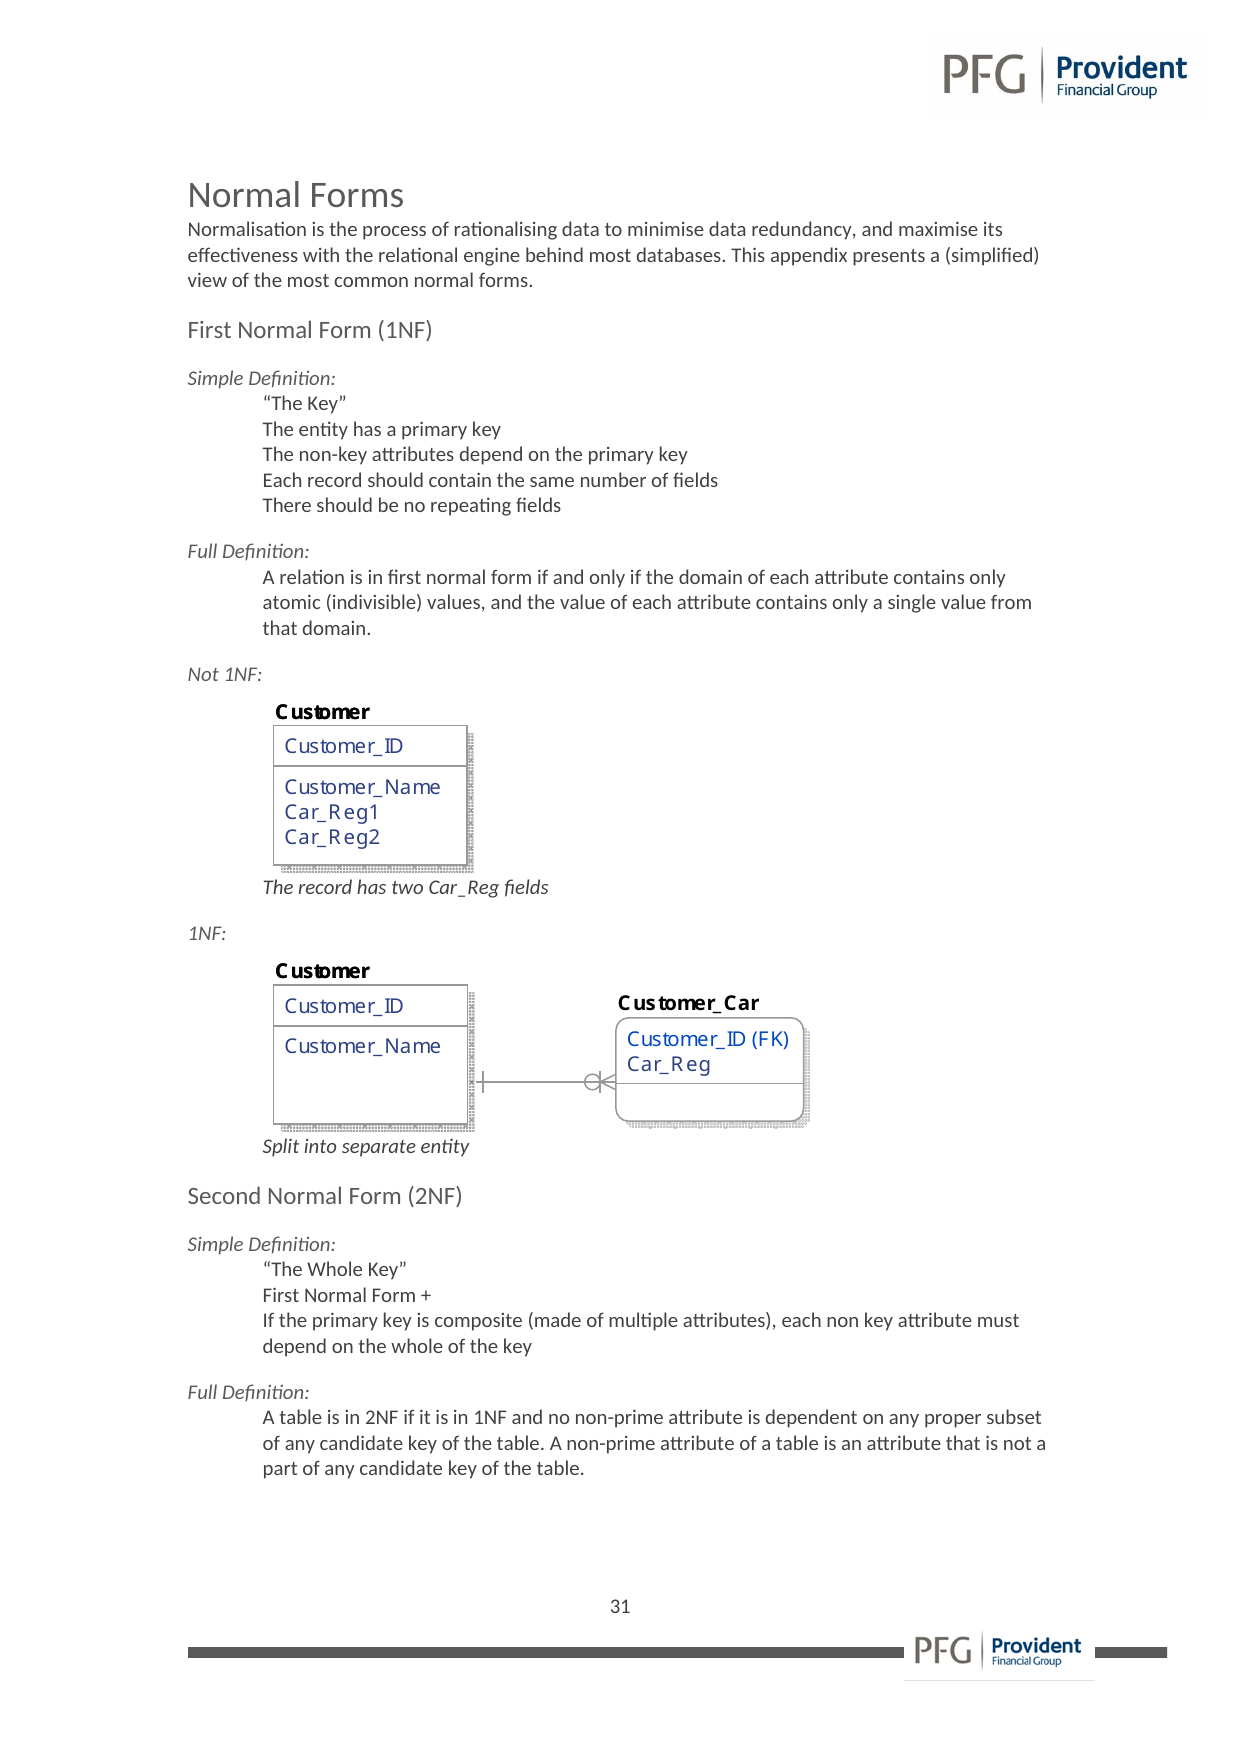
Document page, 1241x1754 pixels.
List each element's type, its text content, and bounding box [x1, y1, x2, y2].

text The entity has a primary key [262, 416, 1053, 441]
subtitle First Normal Form (1NF) [187, 314, 1053, 344]
text “The Whole Key” [187, 1257, 1053, 1282]
subtitle Normal Forms [187, 171, 1053, 217]
text A table is in 2NF if it is in 1NF and no non-prime attribute is dependent on any proper subset of any candidate key of the table. A non-prime attribute of a table is an attribute that is not a part of any candidate key of the table. [262, 1404, 1053, 1481]
text There should be no repeating fields [262, 492, 1053, 518]
text Normalisation is the process of rationalising data to minimise data redundancy, and maximise its effectiveness with the relational engine behind most databases. This appendix presents a (simplified) view of the most common normal forms. [187, 217, 1053, 293]
subtitle Full Definition: [187, 1379, 1053, 1404]
text A relation is in first normal form if and only if the domain of each attribute contains only atomic (indivisible) values, and the value of each attribute contains only a single value from that domain. [262, 564, 1053, 640]
subtitle Simple Definition: [187, 365, 1053, 391]
text “The Key” [187, 391, 1053, 416]
picture [187, 1618, 1168, 1681]
text Split into separate entity [262, 1134, 1053, 1159]
subtitle Second Normal Form (2NF) [187, 1180, 1053, 1210]
subtitle Simple Definition: [187, 1231, 1053, 1257]
text If the primary key is composite (made of multiple attributes), each non key attribute must depend on the whole of the key [262, 1307, 1053, 1358]
subtitle Not 1NF: [187, 661, 1053, 686]
subtitle 1NF: [187, 920, 1053, 946]
text The non-key attributes depend on the primary key [262, 441, 1053, 467]
text Each record should contain the same number of fields [262, 467, 1053, 492]
text First Normal Form + [262, 1282, 1053, 1307]
subtitle Full Definition: [187, 538, 1053, 564]
text The record has two Car_Reg fields [262, 874, 1053, 899]
picture [927, 30, 1207, 118]
